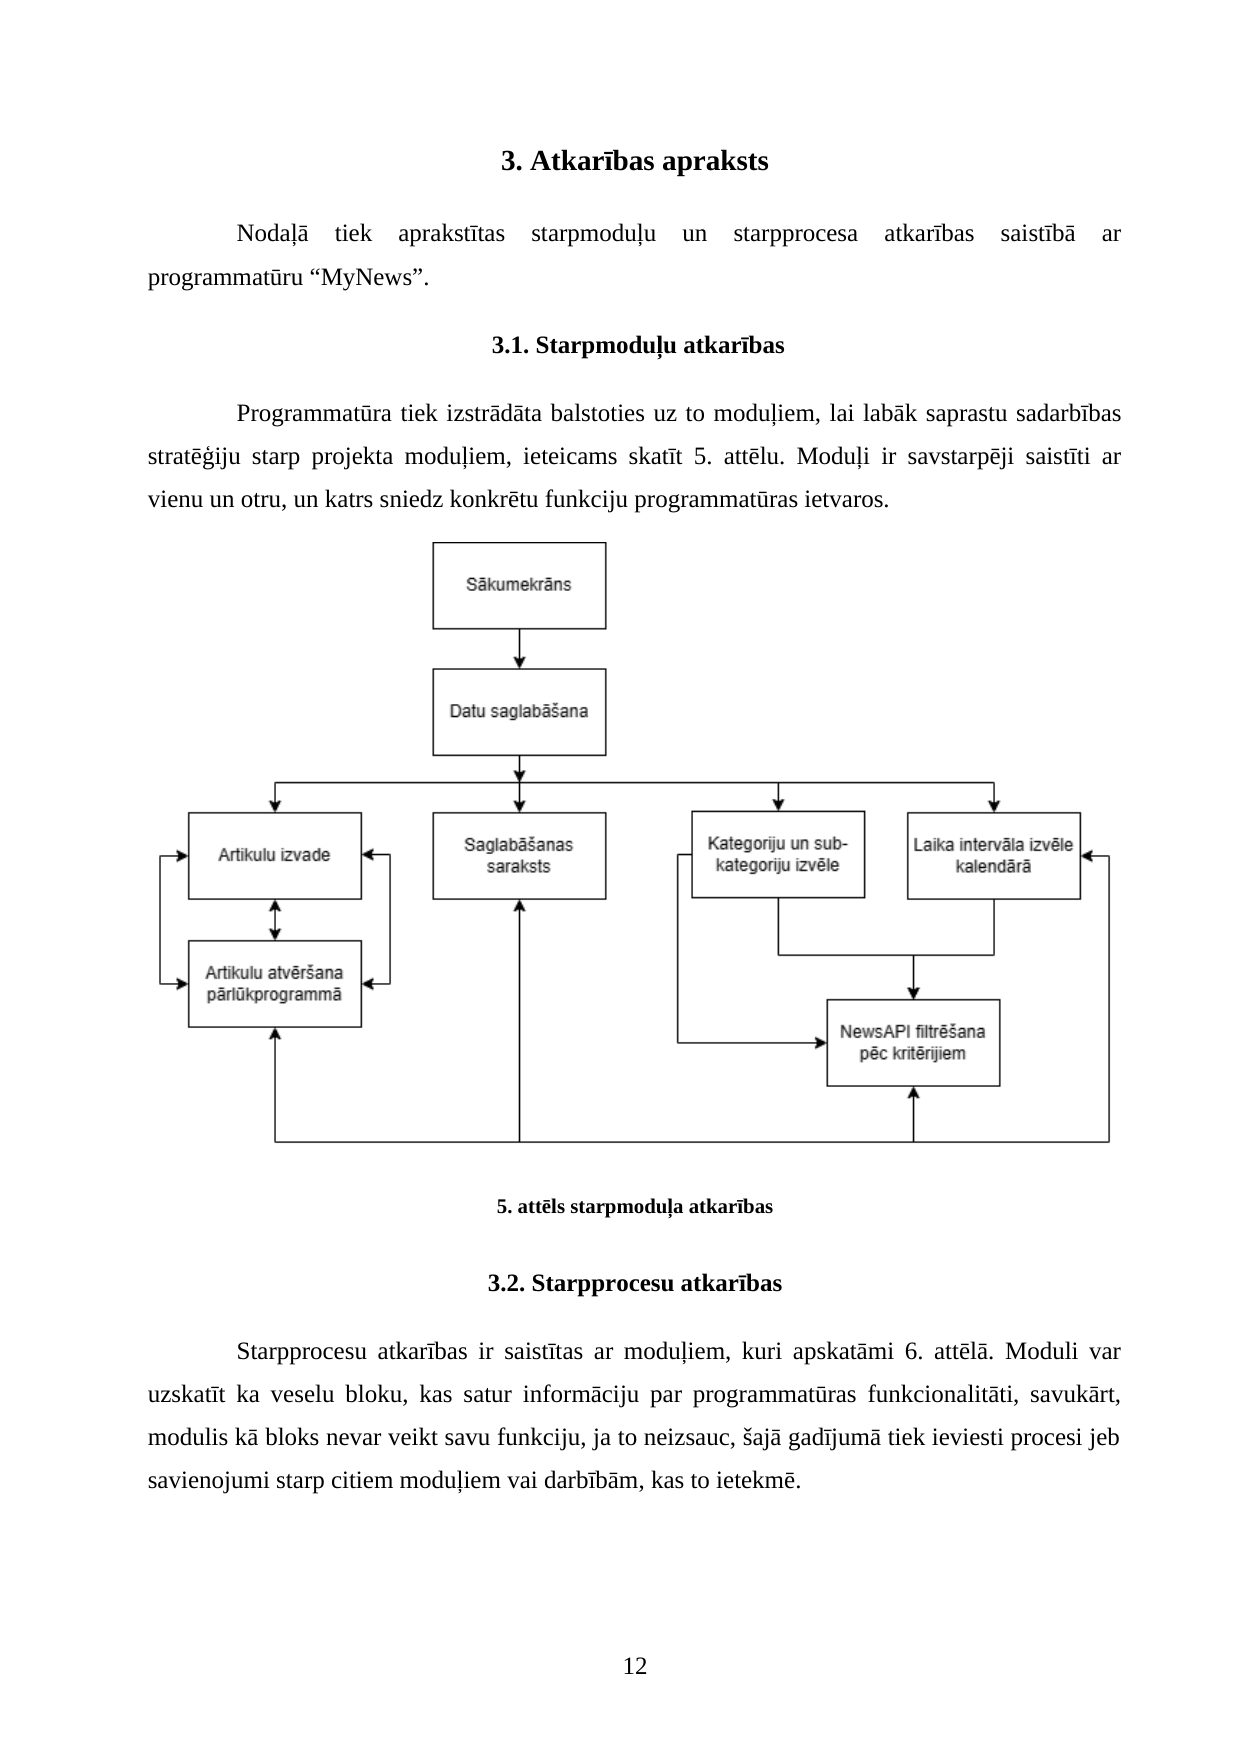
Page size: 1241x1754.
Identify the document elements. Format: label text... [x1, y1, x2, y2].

text Programmatūra tiek izstrādāta balstoties uz to moduļiem, lai labāk saprastu sadarbības stratēģiju starp projekta moduļiem, ieteicams skatīt 5. attēlu. Moduļi ir savstarpēji saistīti ar vienu un otru, un katrs sniedz konkrētu funkciju programmatūras ietvaros. [148, 398, 1122, 513]
text Nodaļā tiek aprakstītas starpmoduļu un starpprocesa atkarības saistībā ar programmatūru “MyNews”. [148, 218, 1122, 290]
subtitle 3.1. Starpmoduļu atkarības [154, 330, 1122, 358]
picture [148, 542, 1123, 1156]
text Starpprocesu atkarības ir saistītas ar moduļiem, kuri apskatāmi 6. attēlā. Moduli var uzskatīt ka veselu bloku, kas satur informāciju par programmatūras funkcionalitāti, savukārt, modulis kā bloks nevar veikt savu funkciju, ja to neizsauc, šajā gadījumā tiek ieviesti procesi jeb savienojumi starp citiem moduļiem vai darbībām, kas to ietekmē. [148, 1336, 1122, 1494]
text 5. attēls starpmoduļa atkarības [148, 1156, 1122, 1218]
subtitle 3. Atkarības apraksts [148, 143, 1122, 177]
subtitle 3.2. Starpprocesu atkarības [148, 1268, 1122, 1297]
